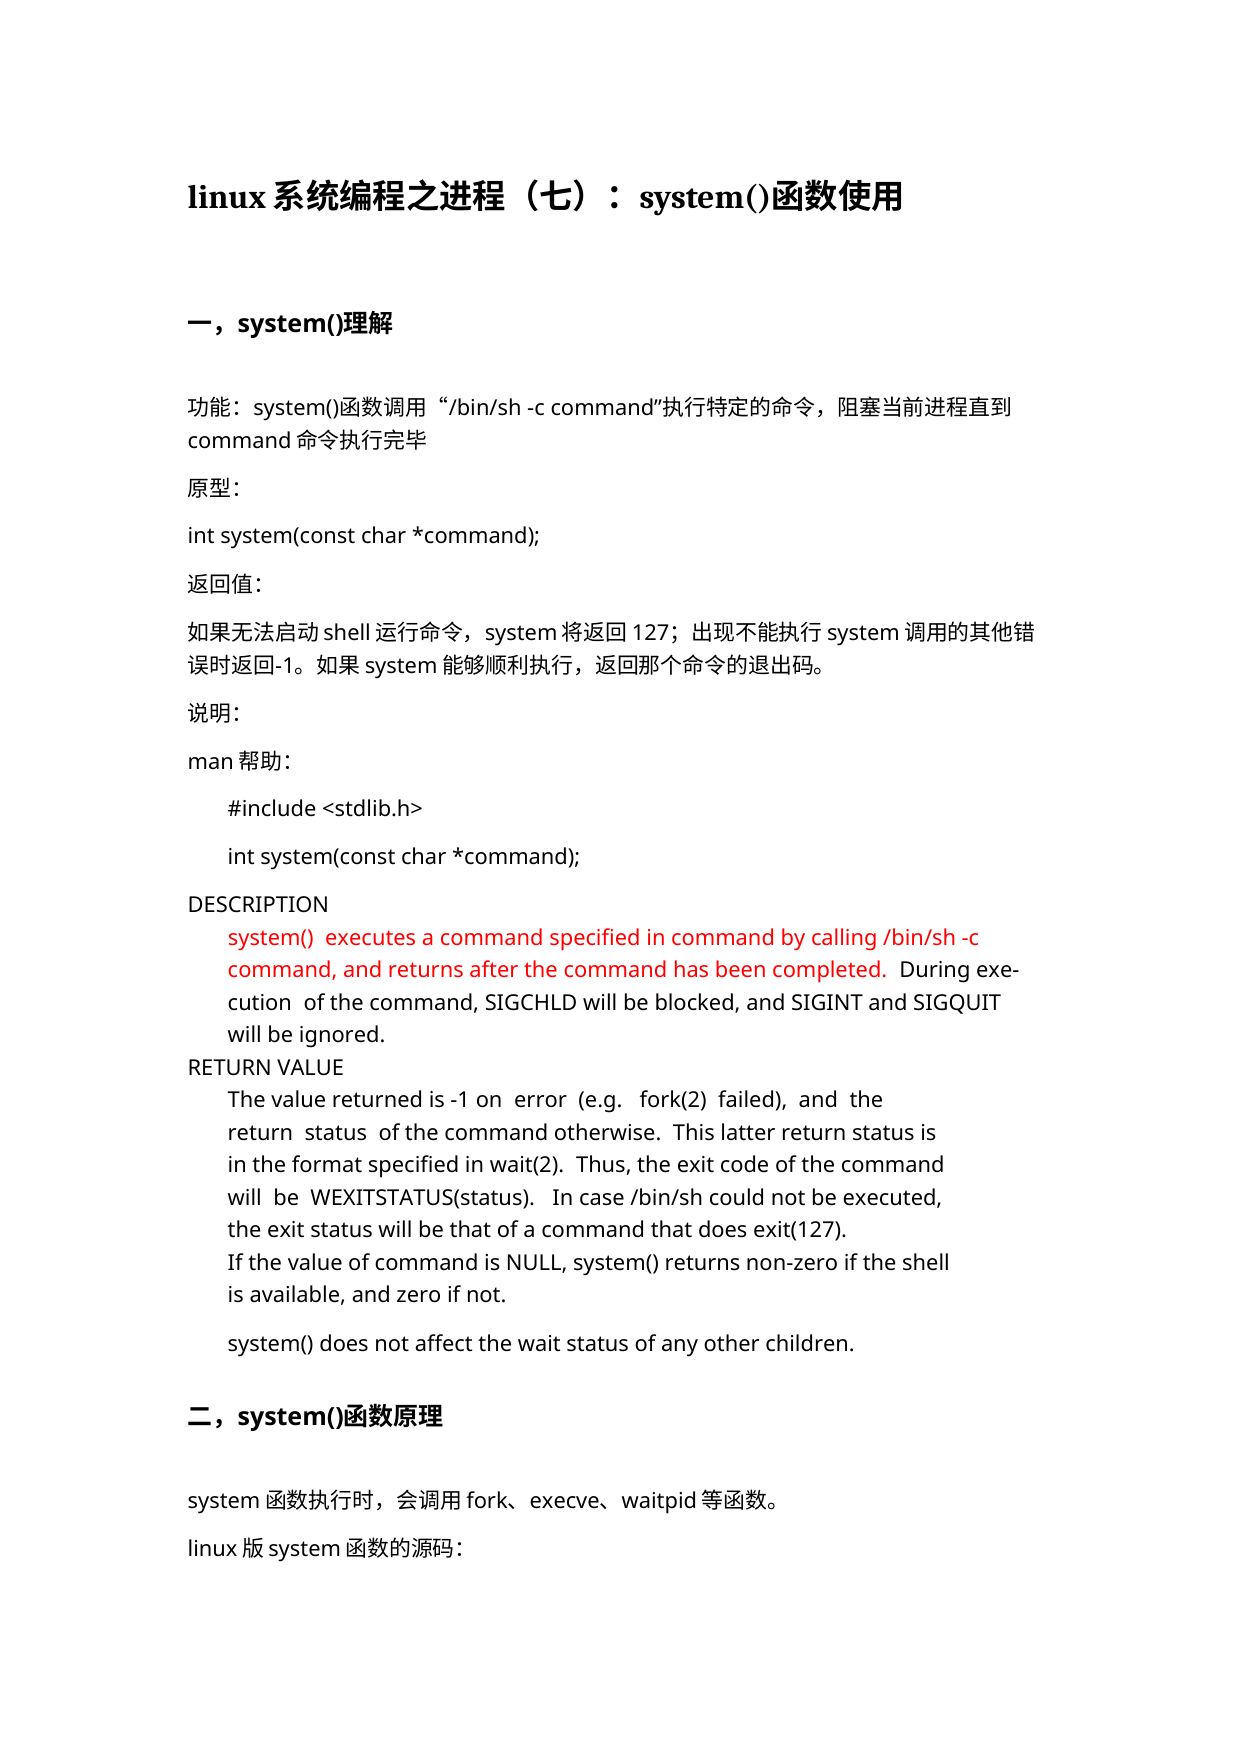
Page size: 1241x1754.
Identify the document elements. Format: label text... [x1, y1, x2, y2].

text If the value of command is NULL, system() returns non-zero if the shell is available, and zero if not. [187, 1246, 1053, 1311]
text man帮助： [187, 744, 1053, 776]
subtitle 一，system()理解 [187, 289, 1053, 354]
subtitle linux系统编程之进程（七）：system()函数使用 [187, 162, 1053, 227]
subtitle 二，system()函数原理 [187, 1382, 1053, 1447]
text 原型： [187, 471, 1053, 503]
text 如果无法启动shell运行命令，system将返回127；出现不能执行system调用的其他错误时返回-1。如果system能够顺利执行，返回那个命令的退出码。 [187, 615, 1053, 680]
text system() does not affect the wait status of any other children. [187, 1326, 1053, 1359]
text 返回值： [187, 567, 1053, 599]
text system函数执行时，会调用fork、execve、waitpid等函数。 [187, 1483, 1053, 1516]
text #include <stdlib.h> [187, 792, 1053, 824]
text 功能：system()函数调用“/bin/sh -c command”执行特定的命令，阻塞当前进程直到command命令执行完毕 [187, 390, 1053, 455]
text 说明： [187, 696, 1053, 728]
text linux版system函数的源码： [187, 1531, 1053, 1564]
text int system(const char *command); [187, 519, 1053, 551]
text DESCRIPTION system() executes a command specified in command by calling /bin/sh -c command, and returns after the command has been completed. During exe- cution of the command, SIGCHLD will be blocked, and SIGINT and SIGQUIT will be ignored. [187, 888, 1053, 1051]
text int system(const char *command); [187, 840, 1053, 872]
text RETURN VALUE The value returned is -1 on error (e.g. fork(2) failed), and the return status of the command otherwise. This latter return status is in the format specified in wait(2). Thus, the exit code of the command will be WEXITSTATUS(status). In case /bin/sh could not be executed, the exit status will be that of a command that does exit(127). [187, 1051, 1053, 1246]
